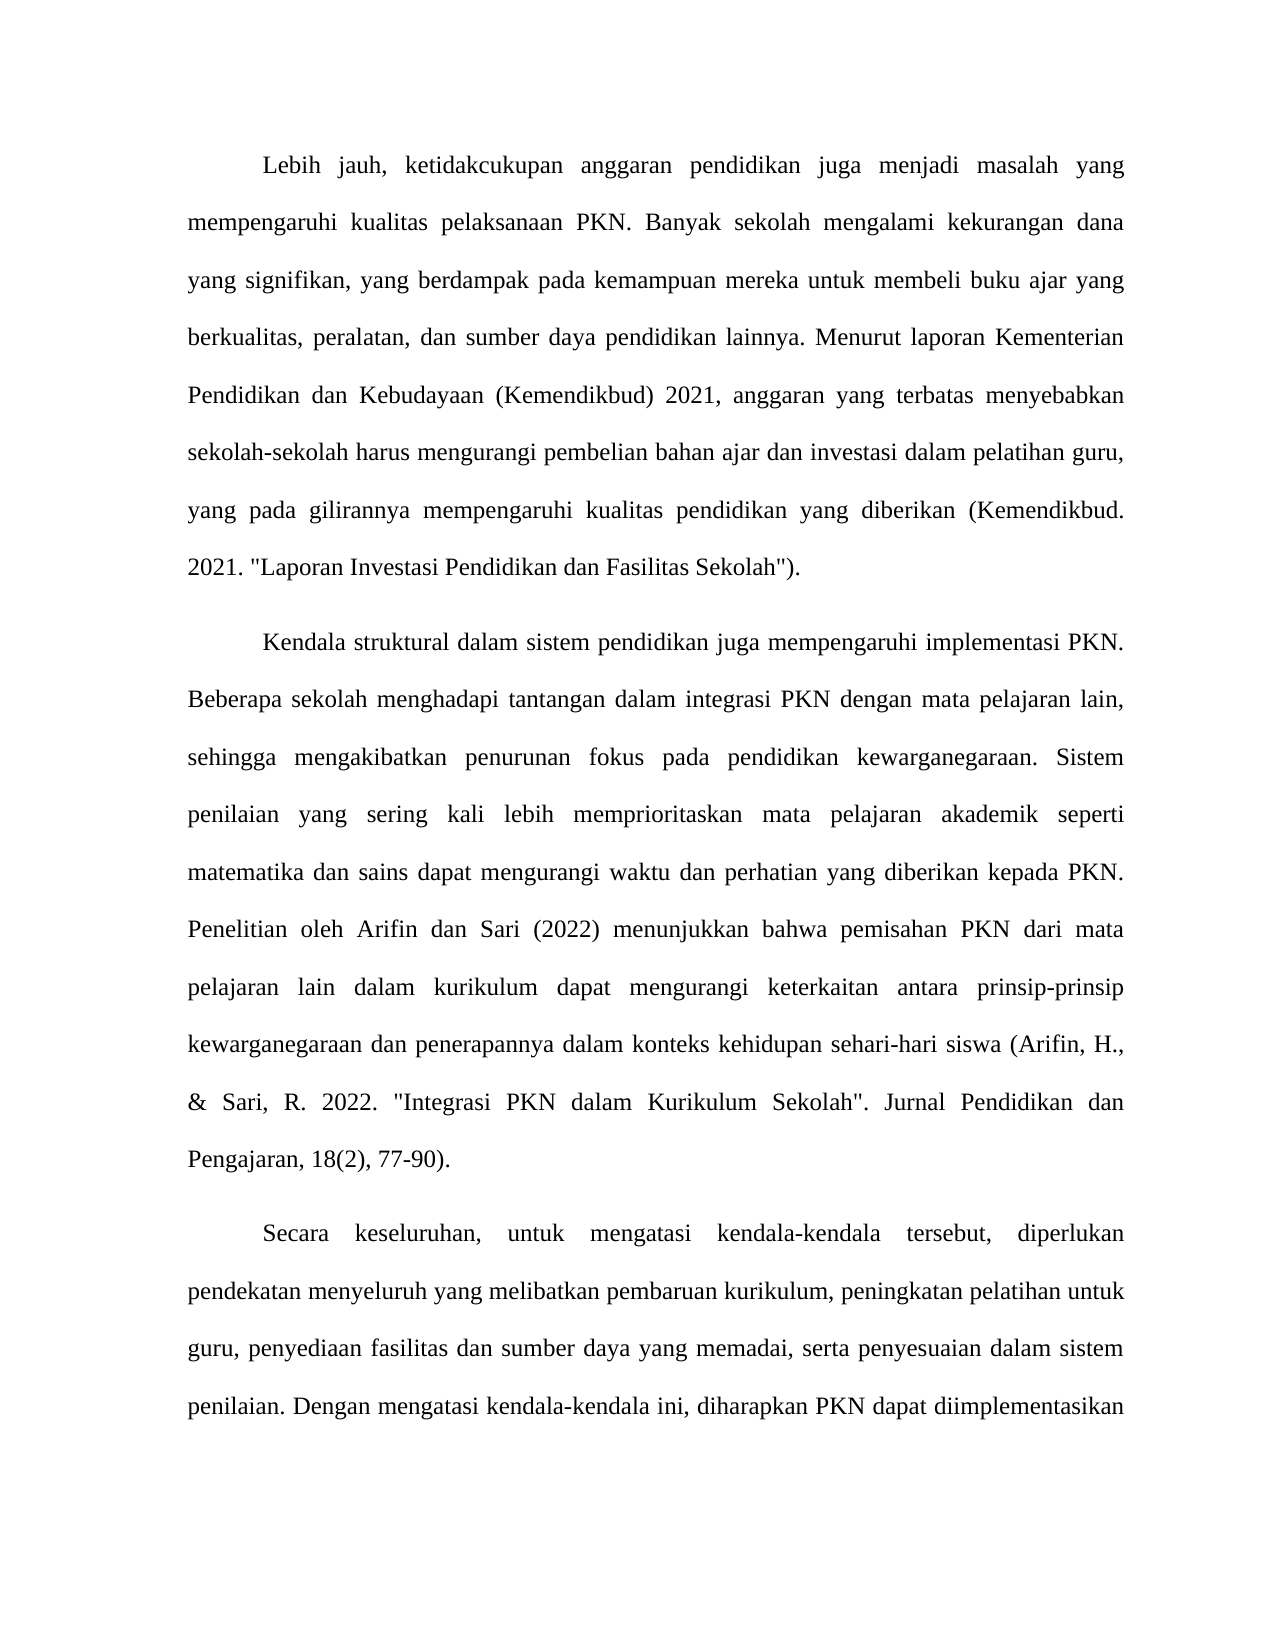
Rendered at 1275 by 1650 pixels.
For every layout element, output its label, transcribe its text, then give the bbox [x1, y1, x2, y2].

text Kendala struktural dalam sistem pendidikan juga mempengaruhi implementasi PKN. Beberapa sekolah menghadapi tantangan dalam integrasi PKN dengan mata pelajaran lain, sehingga mengakibatkan penurunan fokus pada pendidikan kewarganegaraan. Sistem penilaian yang sering kali lebih memprioritaskan mata pelajaran akademik seperti matematika dan sains dapat mengurangi waktu dan perhatian yang diberikan kepada PKN. Penelitian oleh Arifin dan Sari (2022) menunjukkan bahwa pemisahan PKN dari mata pelajaran lain dalam kurikulum dapat mengurangi keterkaitan antara prinsip-prinsip kewarganegaraan dan penerapannya dalam konteks kehidupan sehari-hari siswa (Arifin, H., & Sari, R. 2022. "Integrasi PKN dalam Kurikulum Sekolah". Jurnal Pendidikan dan Pengajaran, 18(2), 77-90). [187, 627, 1125, 1173]
text Lebih jauh, ketidakcukupan anggaran pendidikan juga menjadi masalah yang mempengaruhi kualitas pelaksanaan PKN. Banyak sekolah mengalami kekurangan dana yang signifikan, yang berdampak pada kemampuan mereka untuk membeli buku ajar yang berkualitas, peralatan, dan sumber daya pendidikan lainnya. Menurut laporan Kementerian Pendidikan dan Kebudayaan (Kemendikbud) 2021, anggaran yang terbatas menyebabkan sekolah-sekolah harus mengurangi pembelian bahan ajar dan investasi dalam pelatihan guru, yang pada gilirannya mempengaruhi kualitas pendidikan yang diberikan (Kemendikbud. 2021. "Laporan Investasi Pendidikan dan Fasilitas Sekolah"). [187, 150, 1125, 581]
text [187, 1218, 1125, 1419]
